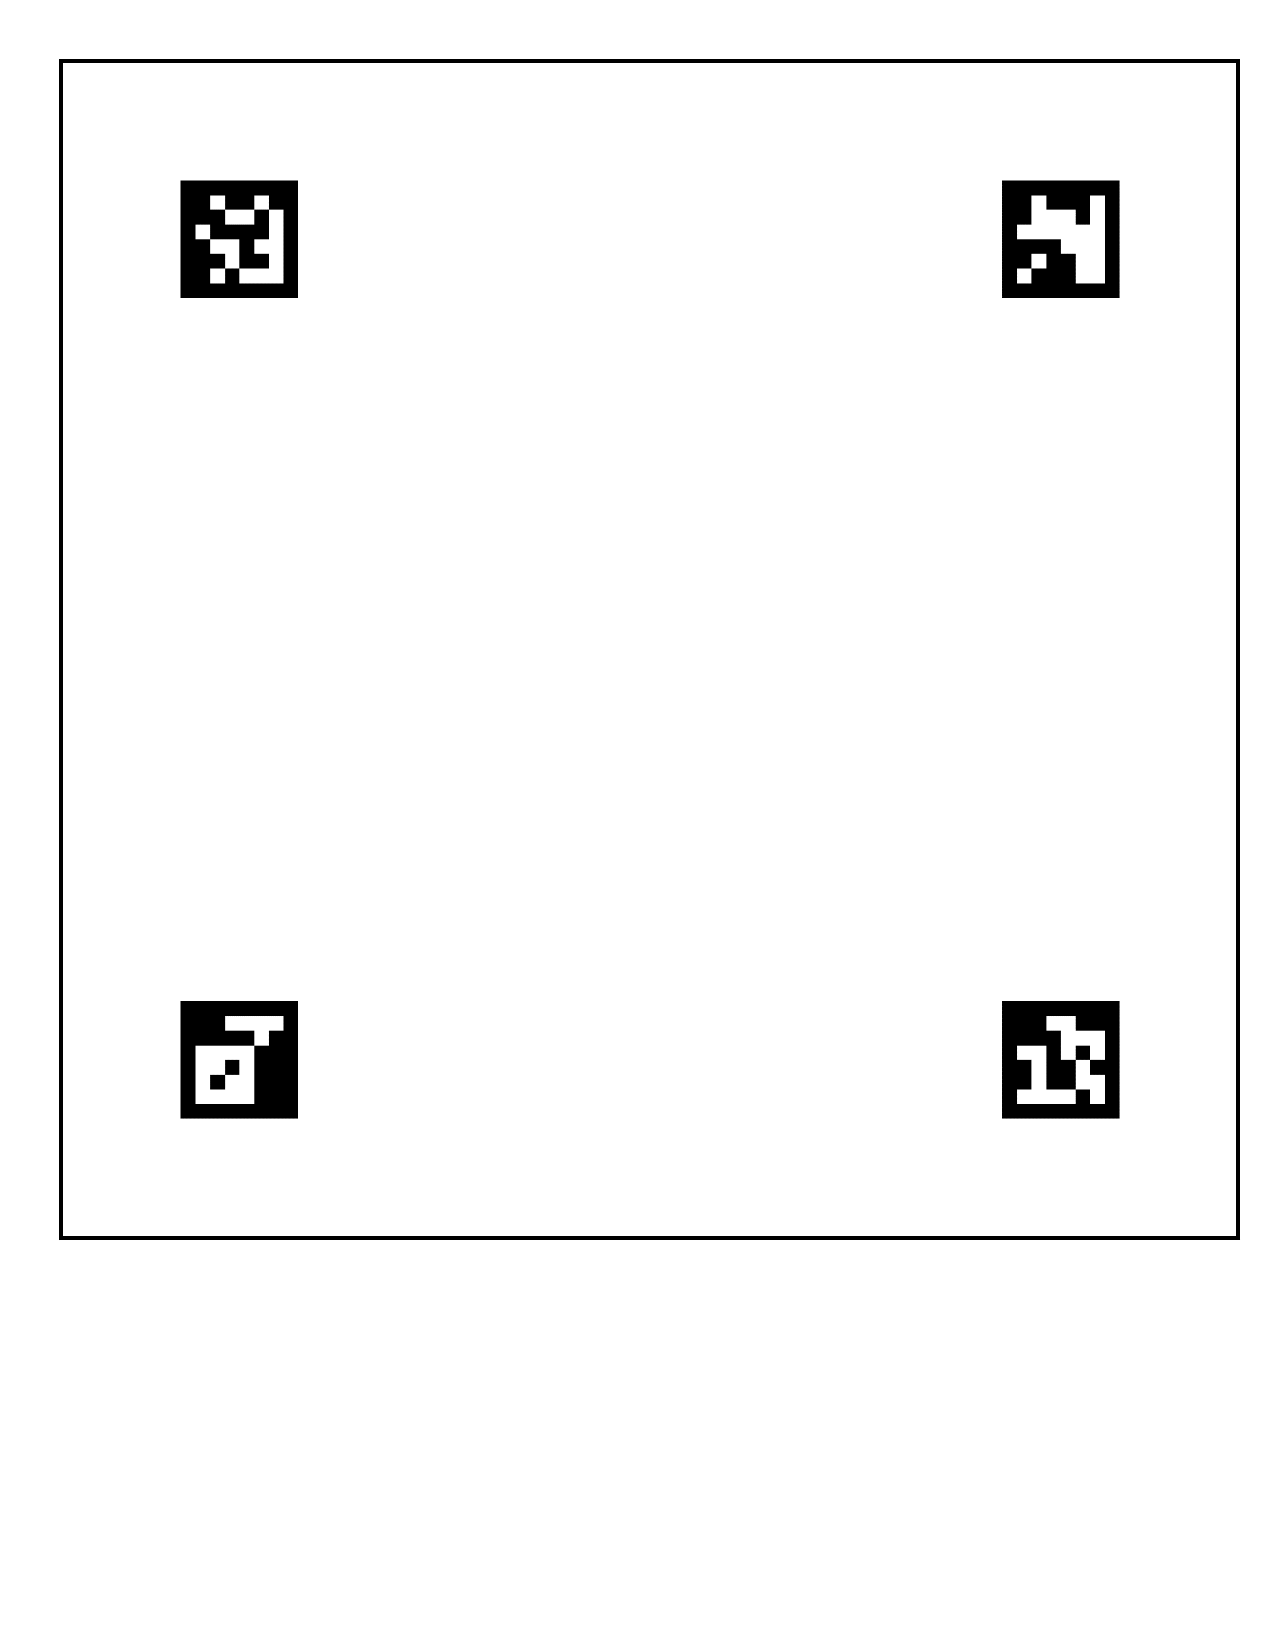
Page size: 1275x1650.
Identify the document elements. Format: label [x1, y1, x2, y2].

picture [63, 63, 1236, 1236]
